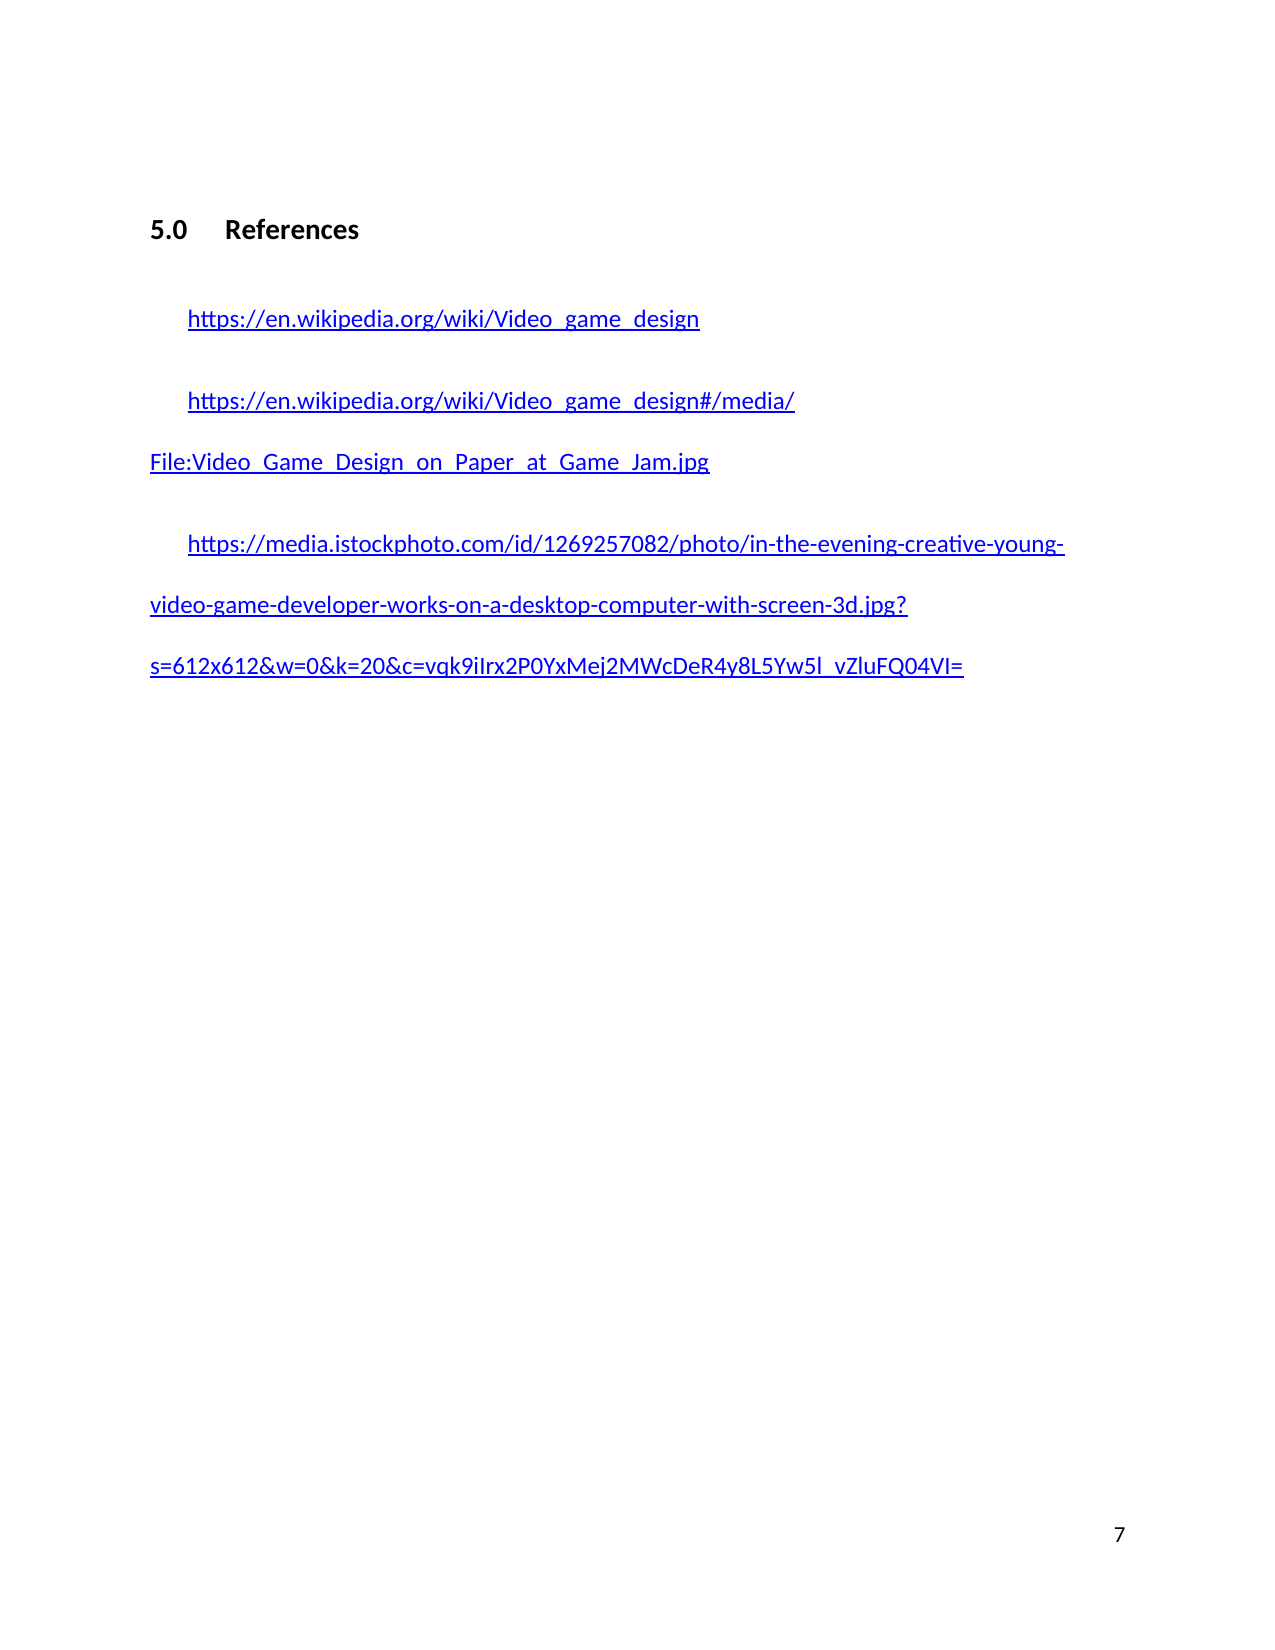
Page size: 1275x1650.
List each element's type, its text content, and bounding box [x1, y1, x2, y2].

text https://en.wikipedia.org/wiki/Video_game_design [150, 303, 1125, 334]
list References [150, 211, 1125, 247]
text https://en.wikipedia.org/wiki/Video_game_design#/media/File:Video_Game_Design_on_Paper_at_Game_Jam.jpg [150, 385, 1125, 477]
text https://media.istockphoto.com/id/1269257082/photo/in-the-evening-creative-young-video-game-developer-works-on-a-desktop-computer-with-screen-3d.jpg?s=612x612&w=0&k=20&c=vqk9iIrx2P0YxMej2MWcDeR4y8L5Yw5l_vZluFQ04VI= [150, 528, 1125, 681]
